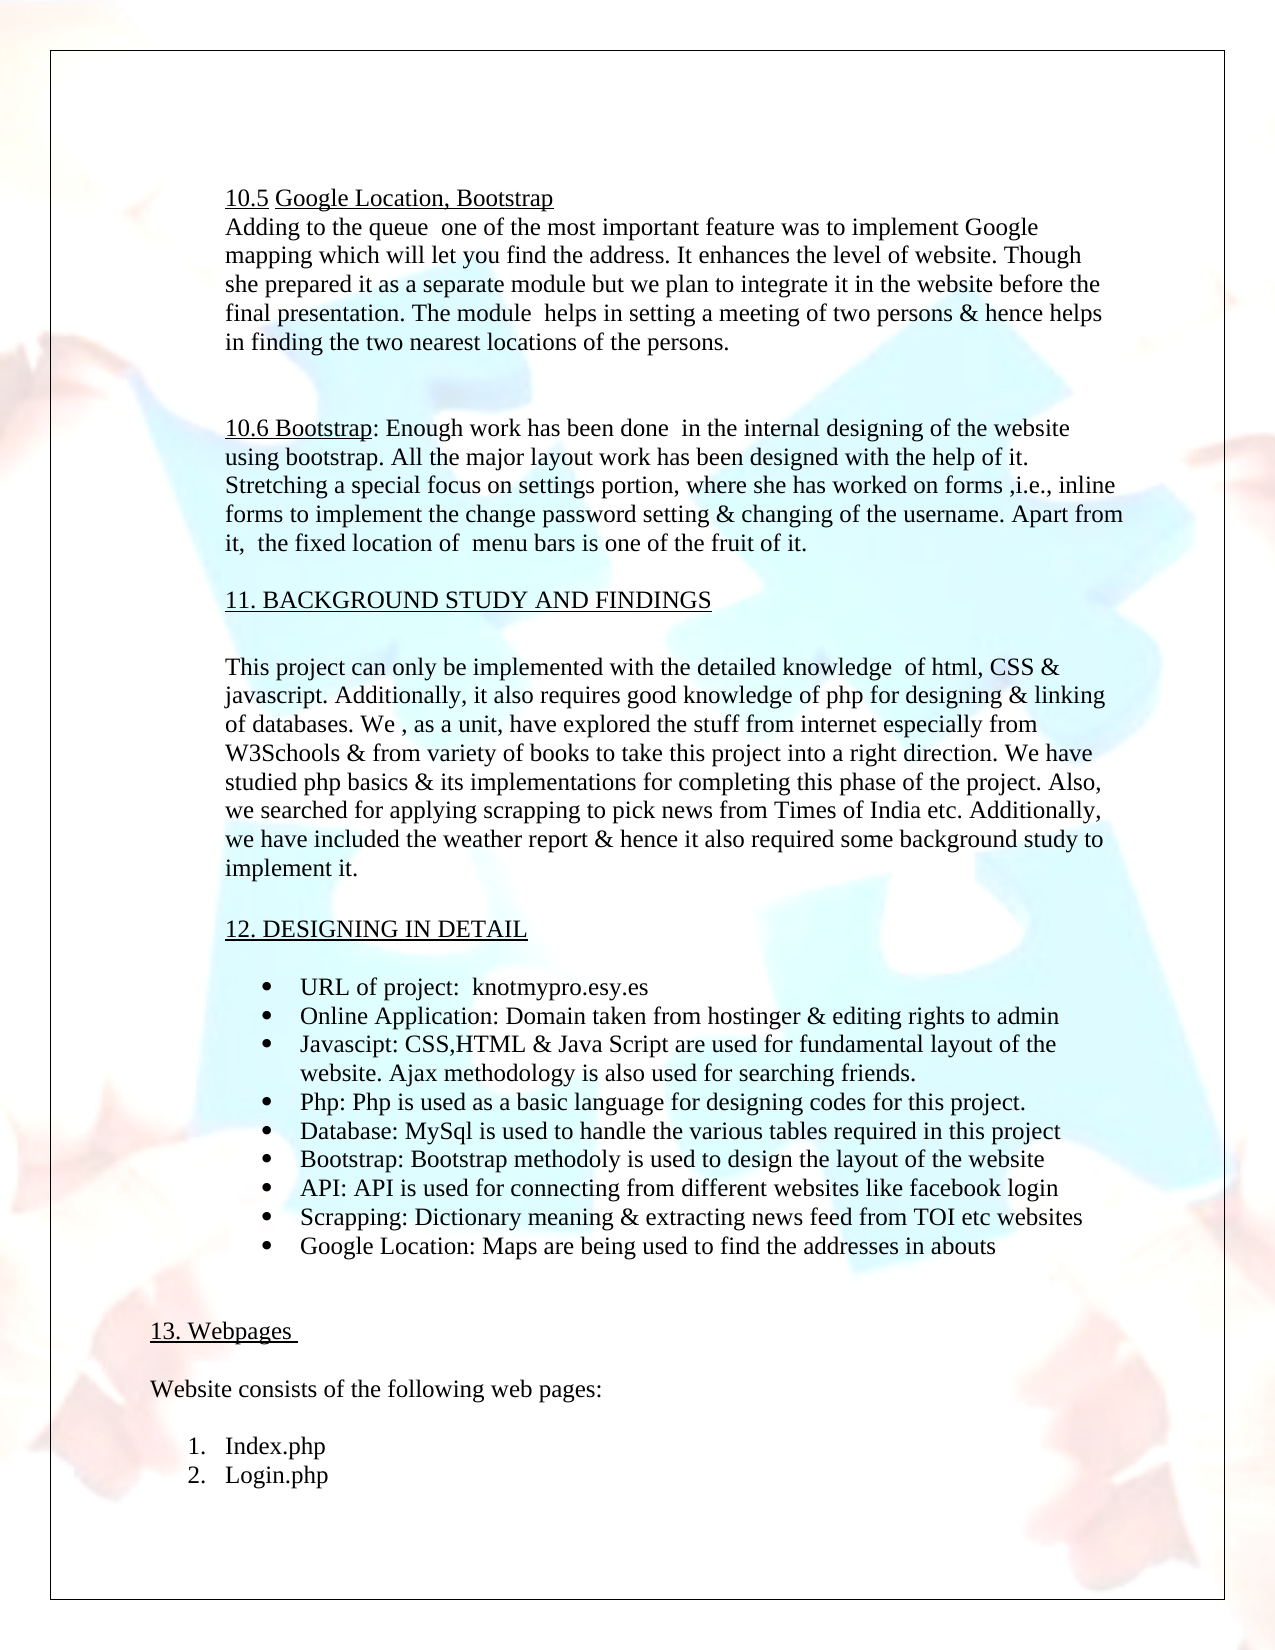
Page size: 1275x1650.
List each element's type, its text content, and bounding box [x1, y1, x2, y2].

list 11. BACKGROUND STUDY AND FINDINGS [225, 586, 1125, 614]
list 10.5 Google Location, Bootstrap [225, 183, 1125, 212]
list API: API is used for connecting from different websites like facebook login [262, 1173, 1125, 1202]
list This project can only be implemented with the detailed knowledge of html, CSS & javascript. Additionally, it also requires good knowledge of php for designing & linking of databases. We , as a unit, have explored the stuff from internet especially from W3Schools & from variety of books to take this project into a right direction. We have studied php basics & its implementations for completing this phase of the project. Also, we searched for applying scrapping to pick news from Times of India etc. Additionally, we have included the weather report & hence it also required some background study to implement it. [225, 652, 1125, 882]
text 13. Webpages [150, 1316, 1125, 1345]
list Google Location: Maps are being used to find the addresses in abouts [262, 1231, 1125, 1259]
list Adding to the queue one of the most important feature was to implement Google mapping which will let you find the address. It enhances the level of website. Though she prepared it as a separate module but we plan to integrate it in the website before the final presentation. The module helps in setting a meeting of two persons & hence helps in finding the two nearest locations of the persons. [225, 212, 1125, 356]
list 10.6 Bootstrap: Enough work has been done in the internal designing of the website using bootstrap. All the major layout work has been designed with the help of it. Stretching a special focus on settings portion, where she has worked on forms ,i.e., inline forms to implement the change password setting & changing of the username. Apart from it, the fixed location of menu bars is one of the fruit of it. [225, 413, 1125, 557]
list Scrapping: Dictionary meaning & extracting news feed from TOI etc websites [262, 1202, 1125, 1231]
list Javascipt: CSS,HTML & Java Script are used for fundamental layout of the website. Ajax methodology is also used for searching friends. [262, 1029, 1125, 1087]
list URL of project: knotmypro.esy.es [262, 972, 1125, 1001]
list Online Application: Domain taken from hostinger & editing rights to admin [262, 1001, 1125, 1029]
text Website consists of the following web pages: [150, 1374, 1125, 1403]
list Index.php [187, 1431, 1125, 1460]
list Login.php [187, 1460, 1125, 1489]
list Bootstrap: Bootstrap methodoly is used to design the layout of the website [262, 1144, 1125, 1173]
list Database: MySql is used to handle the various tables required in this project [262, 1116, 1125, 1144]
list Php: Php is used as a basic language for designing codes for this project. [262, 1087, 1125, 1116]
list 12. DESIGNING IN DETAIL [225, 914, 1125, 943]
